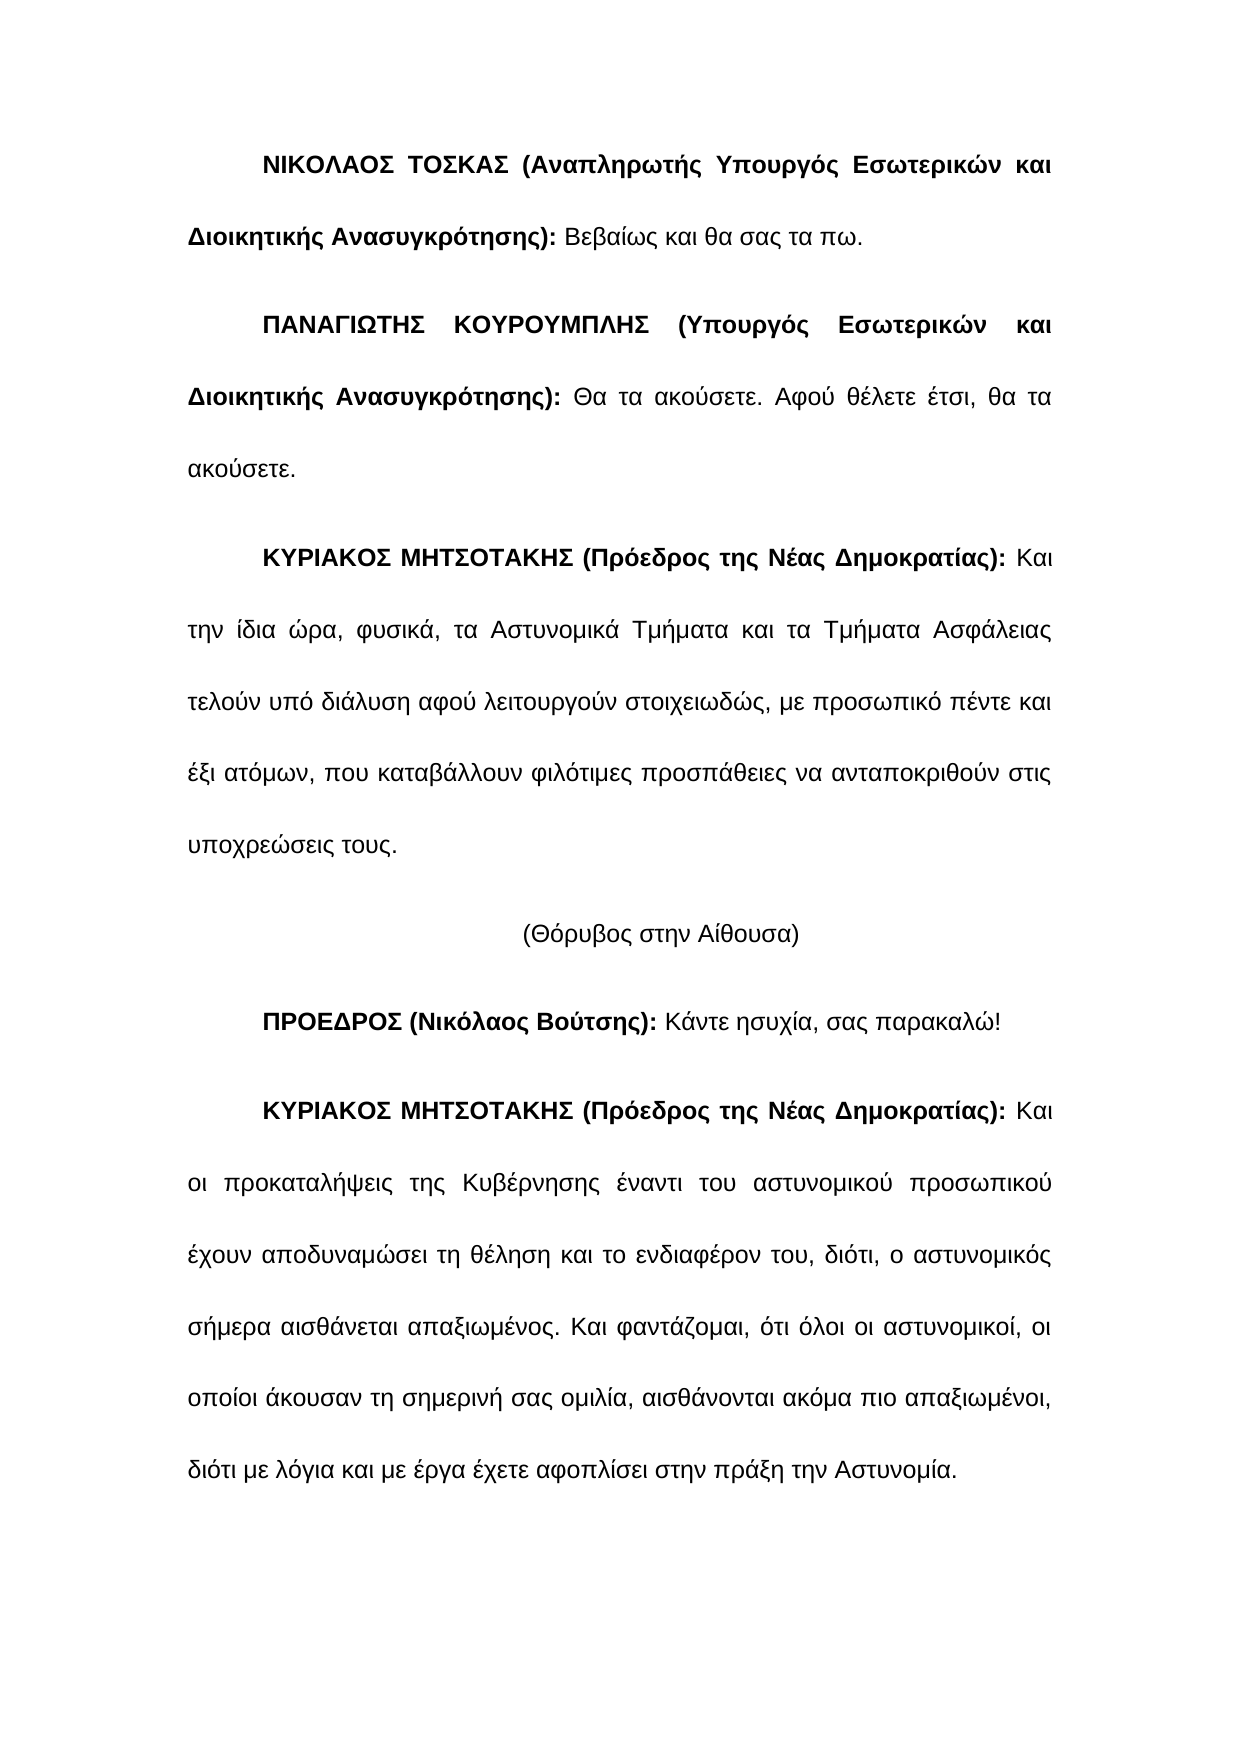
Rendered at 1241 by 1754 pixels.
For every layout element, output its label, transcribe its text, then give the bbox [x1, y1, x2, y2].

text ΠΑΝΑΓΙΩΤΗΣ ΚΟΥΡΟΥΜΠΛΗΣ (Υπουργός Εσωτερικών και Διοικητικής Ανασυγκρότησης): Θα τα ακούσετε. Αφού θέλετε έτσι, θα τα ακούσετε. [187, 310, 1053, 483]
text ΝΙΚΟΛΑΟΣ ΤΟΣΚΑΣ (Αναπληρωτής Υπουργός Εσωτερικών και Διοικητικής Ανασυγκρότησης): Βεβαίως και θα σας τα πω. [187, 150, 1053, 251]
text (Θόρυβος στην Αίθουσα) [187, 919, 1053, 947]
text ΚΥΡΙΑΚΟΣ ΜΗΤΣΟΤΑΚΗΣ (Πρόεδρος της Νέας Δημοκρατίας): Και οι προκαταλήψεις της Κυβέρνησης έναντι του αστυνομικού προσωπικού έχουν αποδυναμώσει τη θέληση και το ενδιαφέρον του, διότι, ο αστυνομικός σήμερα αισθάνεται απαξιωμένος. Και φαντάζομαι, ότι όλοι οι αστυνομικοί, οι οποίοι άκουσαν τη σημερινή σας ομιλία, αισθάνονται ακόμα πιο απαξιωμένοι, διότι με λόγια και με έργα έχετε αφοπλίσει στην πράξη την Αστυνομία. [187, 1096, 1053, 1484]
text ΚΥΡΙΑΚΟΣ ΜΗΤΣΟΤΑΚΗΣ (Πρόεδρος της Νέας Δημοκρατίας): Και την ίδια ώρα, φυσικά, τα Αστυνομικά Τμήματα και τα Τμήματα Ασφάλειας τελούν υπό διάλυση αφού λειτουργούν στοιχειωδώς, με προσωπικό πέντε και έξι ατόμων, που καταβάλλουν φιλότιμες προσπάθειες να ανταποκριθούν στις υποχρεώσεις τους. [187, 543, 1053, 859]
text ΠΡΟΕΔΡΟΣ (Νικόλαος Βούτσης): Κάντε ησυχία, σας παρακαλώ! [187, 1007, 1053, 1036]
